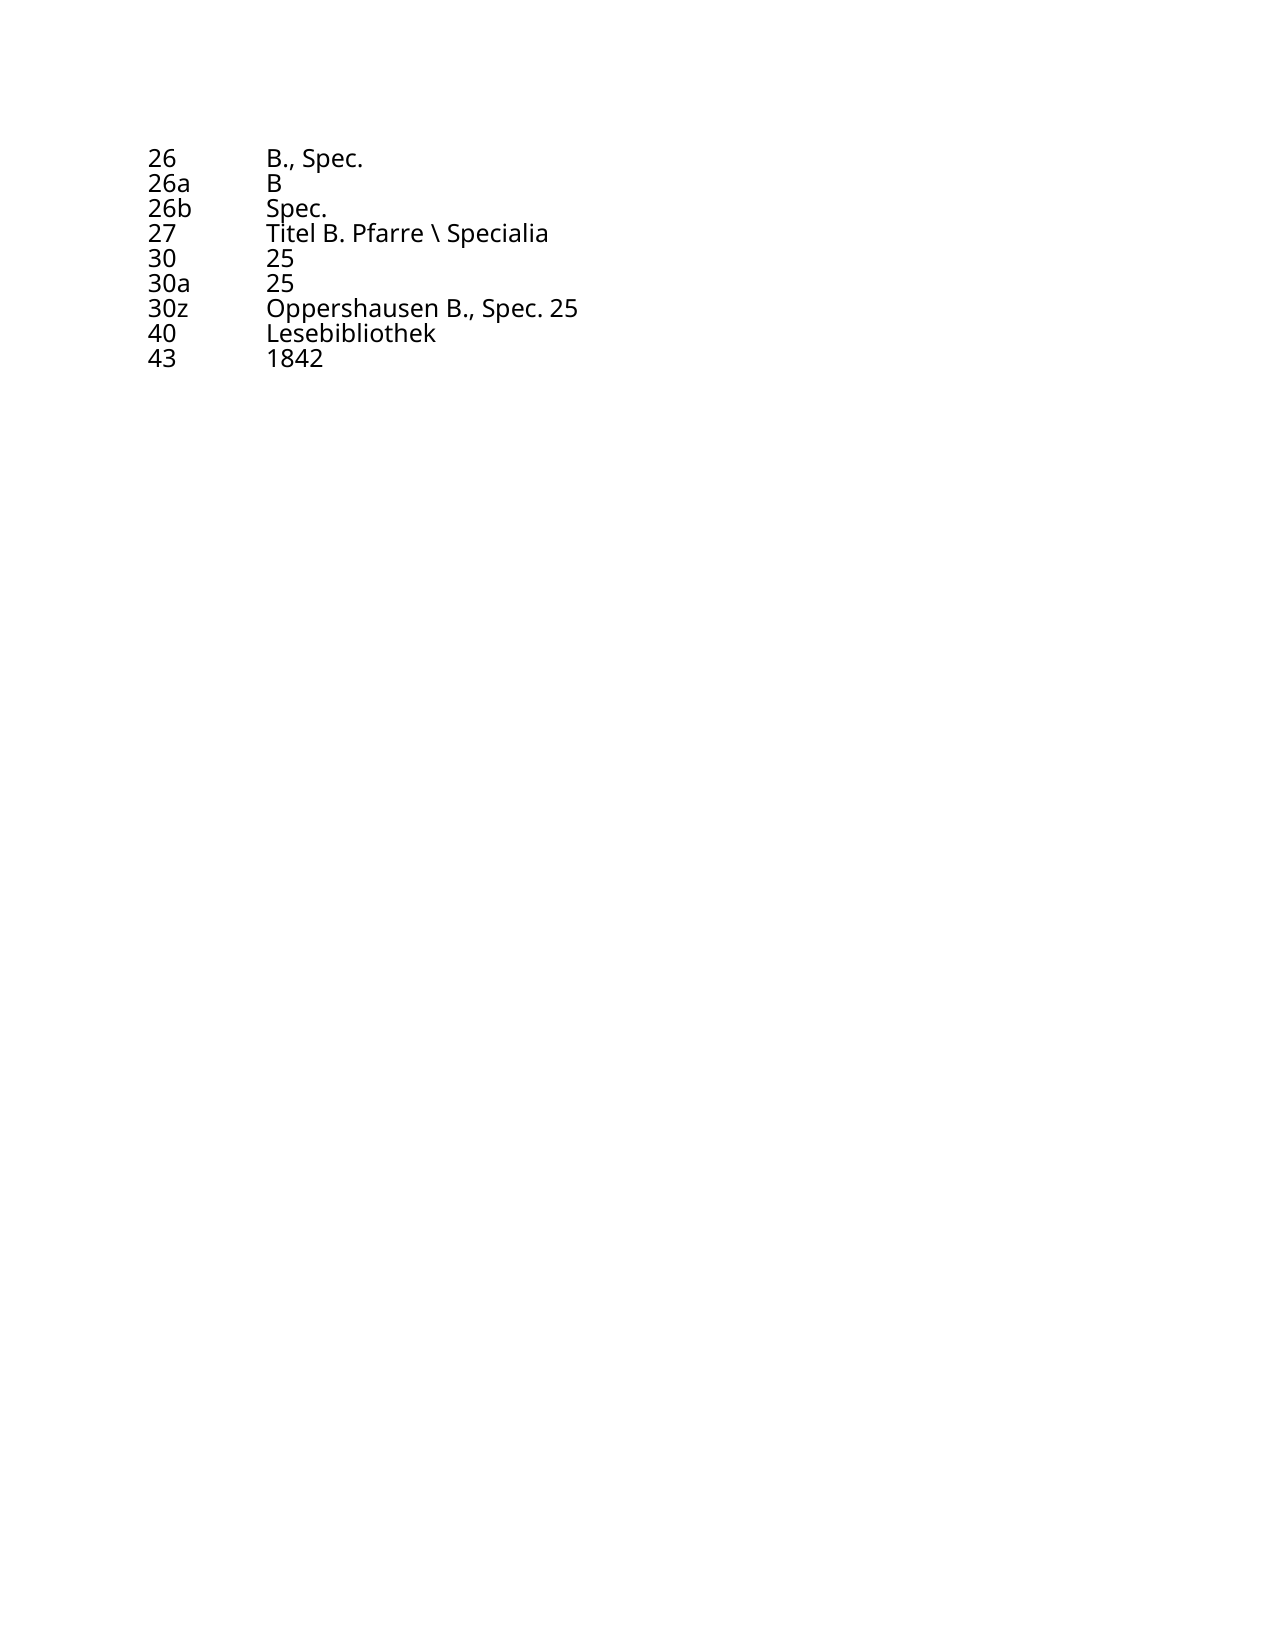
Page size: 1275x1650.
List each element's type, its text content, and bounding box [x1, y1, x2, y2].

text 27 Titel B. Pfarre \ Specialia [148, 223, 1127, 248]
text 26b Spec. [148, 198, 1127, 223]
text 43 1842 [148, 348, 1127, 373]
text 26 B., Spec. [148, 148, 1127, 173]
text 40 s[Lesebibliothek]s [148, 323, 1127, 348]
text 30a 25 [148, 273, 1127, 298]
text 26a B [148, 173, 1127, 198]
text 30z Oppershausen B., Spec. 25 [148, 298, 1127, 323]
text 30 25 [148, 248, 1127, 273]
